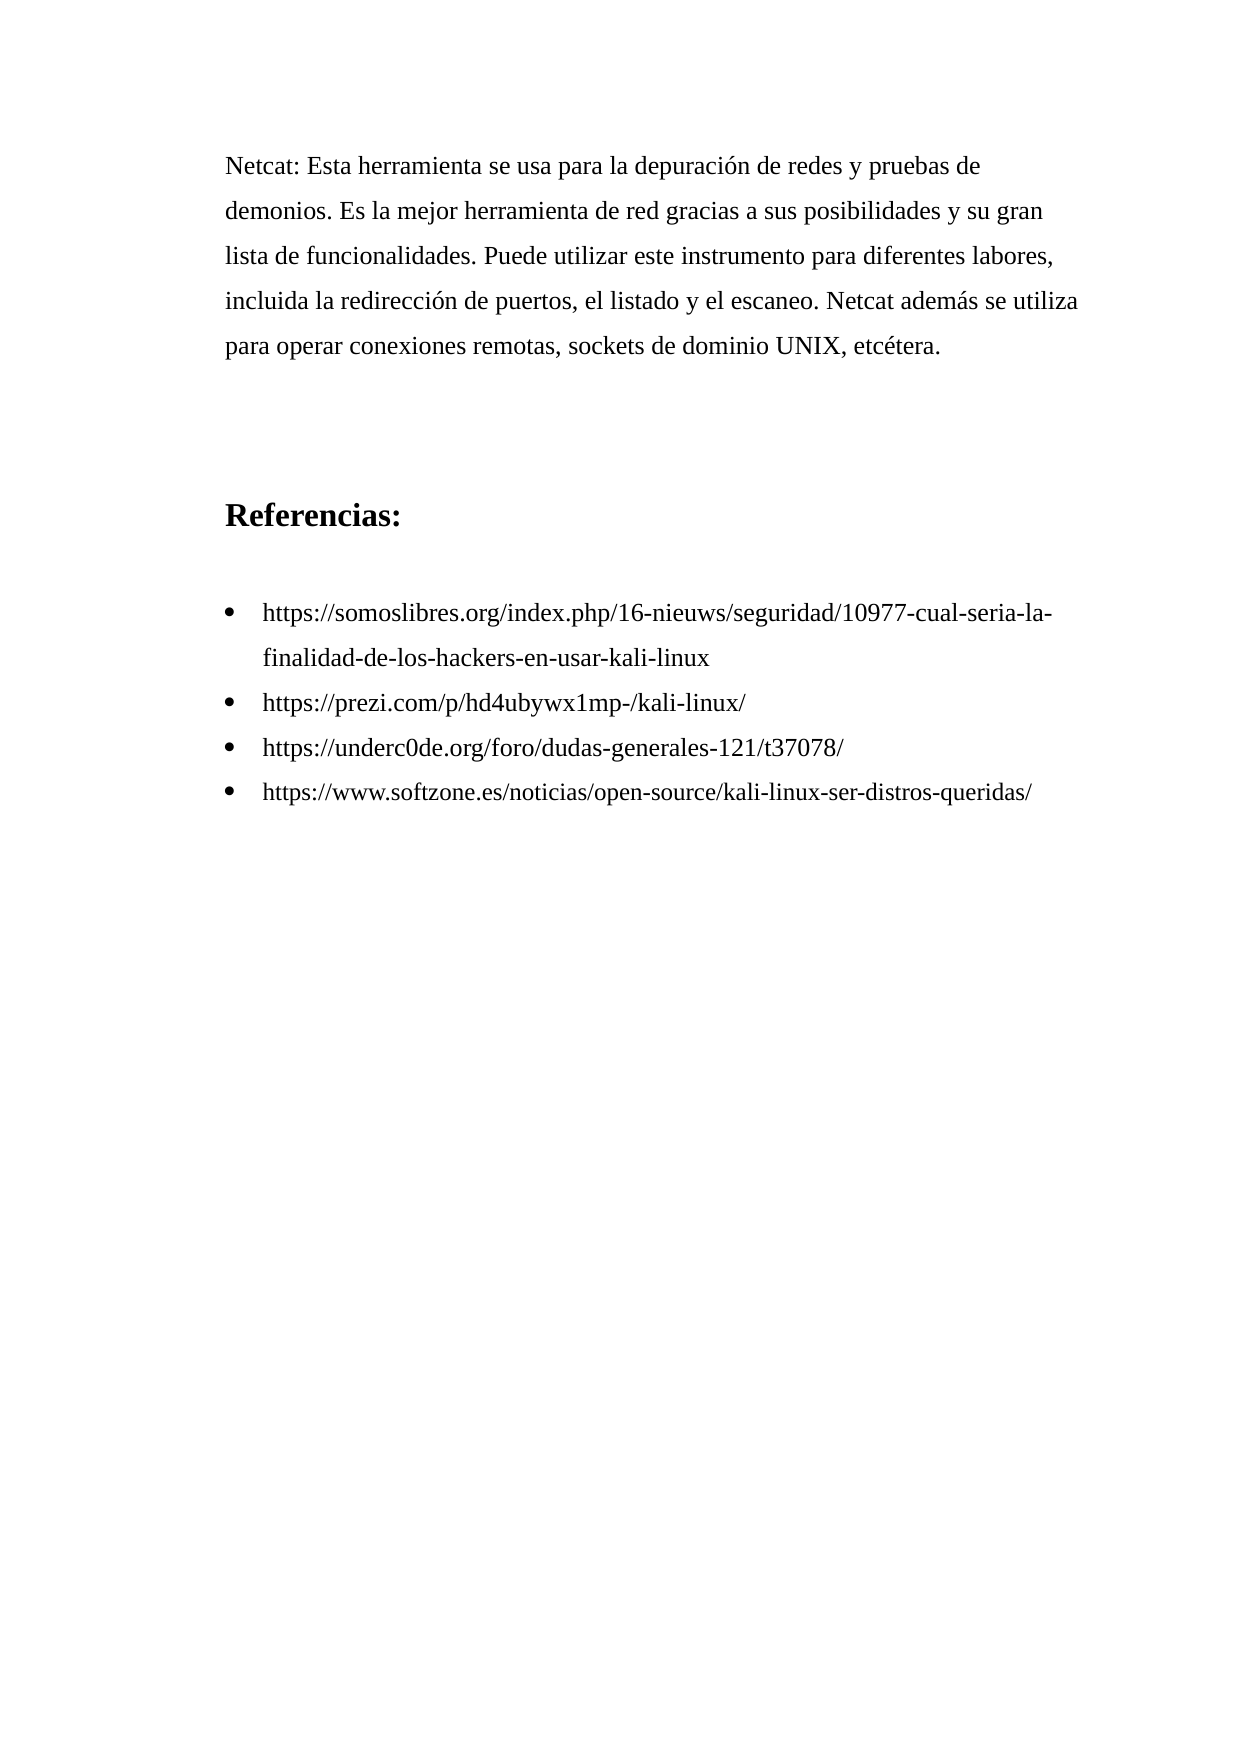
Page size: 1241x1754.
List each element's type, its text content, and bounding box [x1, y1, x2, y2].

list https://prezi.com/p/hd4ubywx1mp-/kali-linux/ [225, 687, 1090, 717]
text Netcat: Esta herramienta se usa para la depuración de redes y pruebas de demonios. Es la mejor herramienta de red gracias a sus posibilidades y su gran lista de funcionalidades. Puede utilizar este instrumento para diferentes labores, incluida la redirección de puertos, el listado y el escaneo. Netcat además se utiliza para operar conexiones remotas, sockets de dominio UNIX, etcétera. [225, 150, 1090, 360]
list https://underc0de.org/foro/dudas-generales-121/t37078/ [225, 732, 1090, 762]
list https://somoslibres.org/index.php/16-nieuws/seguridad/10977-cual-seria-la-finalidad-de-los-hackers-en-usar-kali-linux [225, 597, 1090, 672]
list https://www.softzone.es/noticias/open-source/kali-linux-ser-distros-queridas/ [225, 777, 1090, 806]
text Referencias: [225, 495, 1090, 533]
